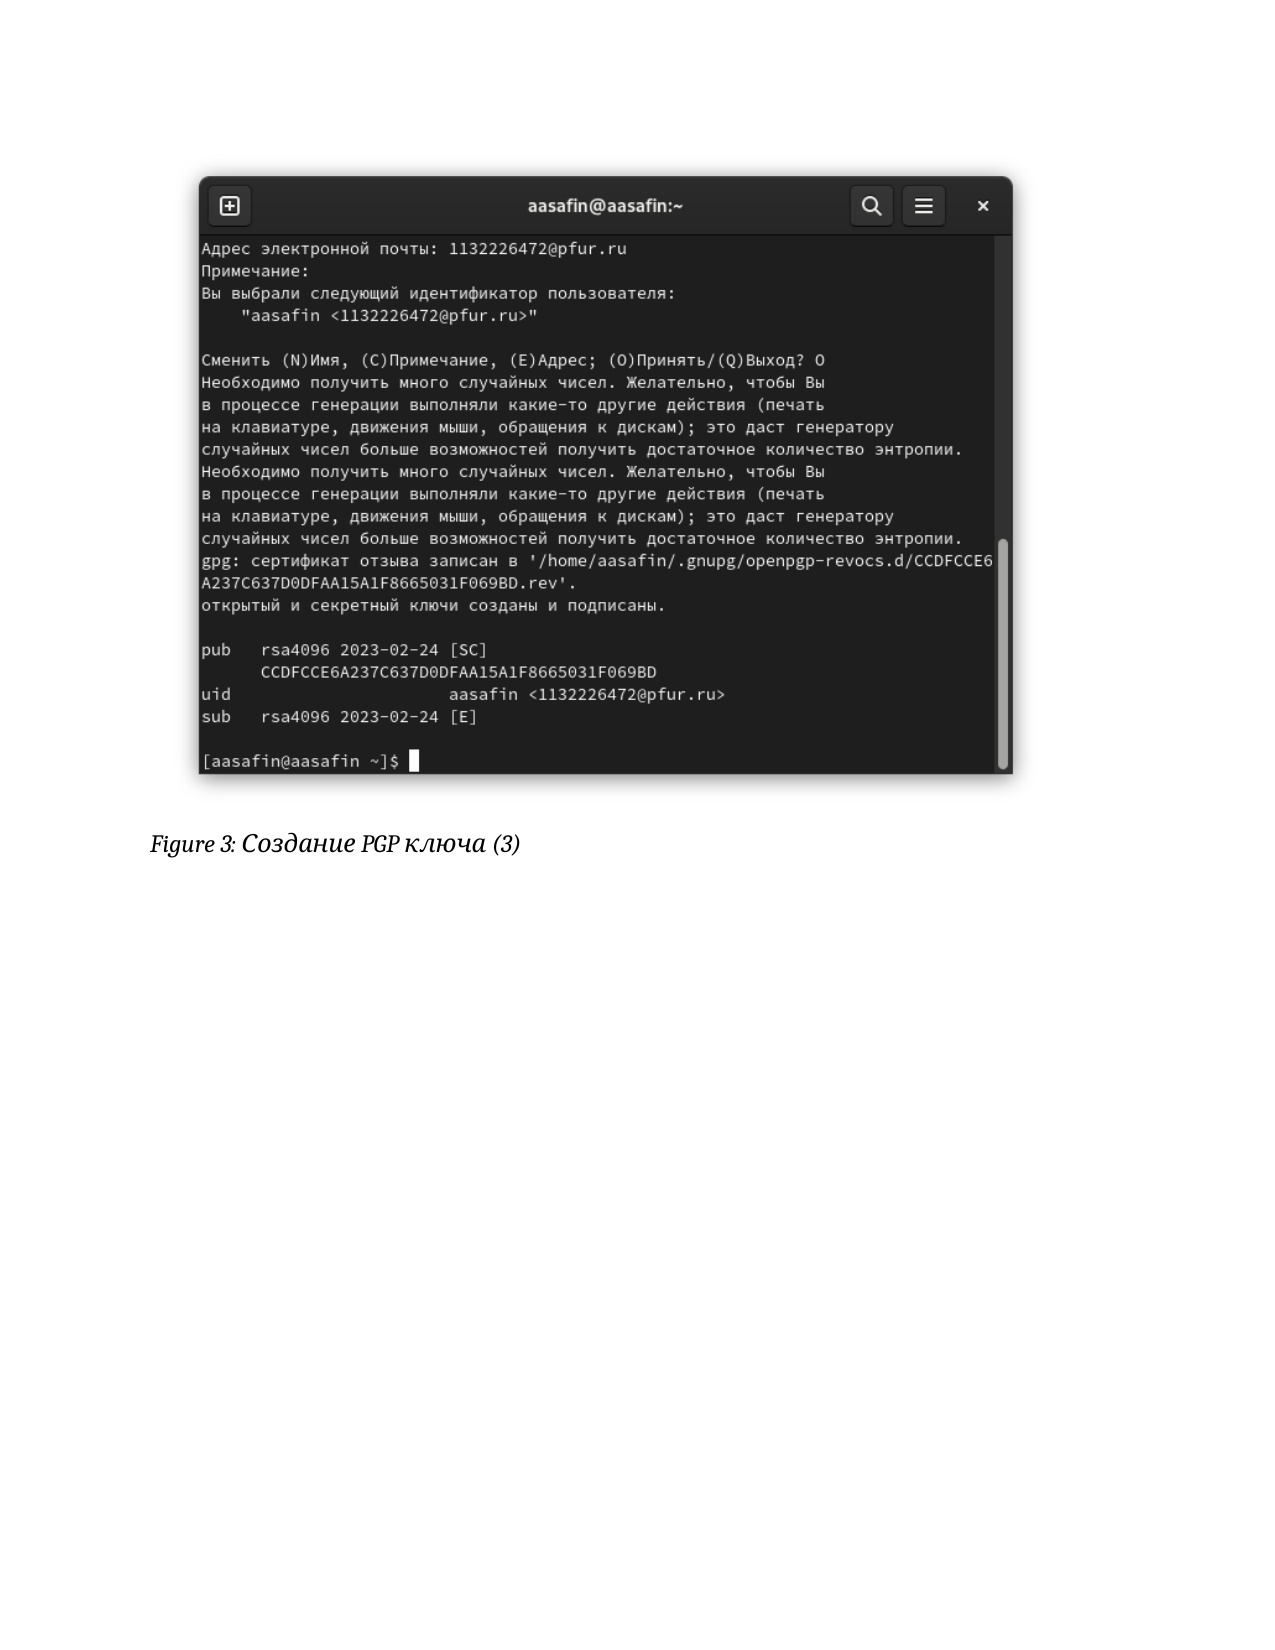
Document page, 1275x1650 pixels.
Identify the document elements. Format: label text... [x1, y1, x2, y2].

text Figure 3: Создание PGP ключа (3) [150, 829, 1125, 858]
picture [168, 150, 1044, 809]
